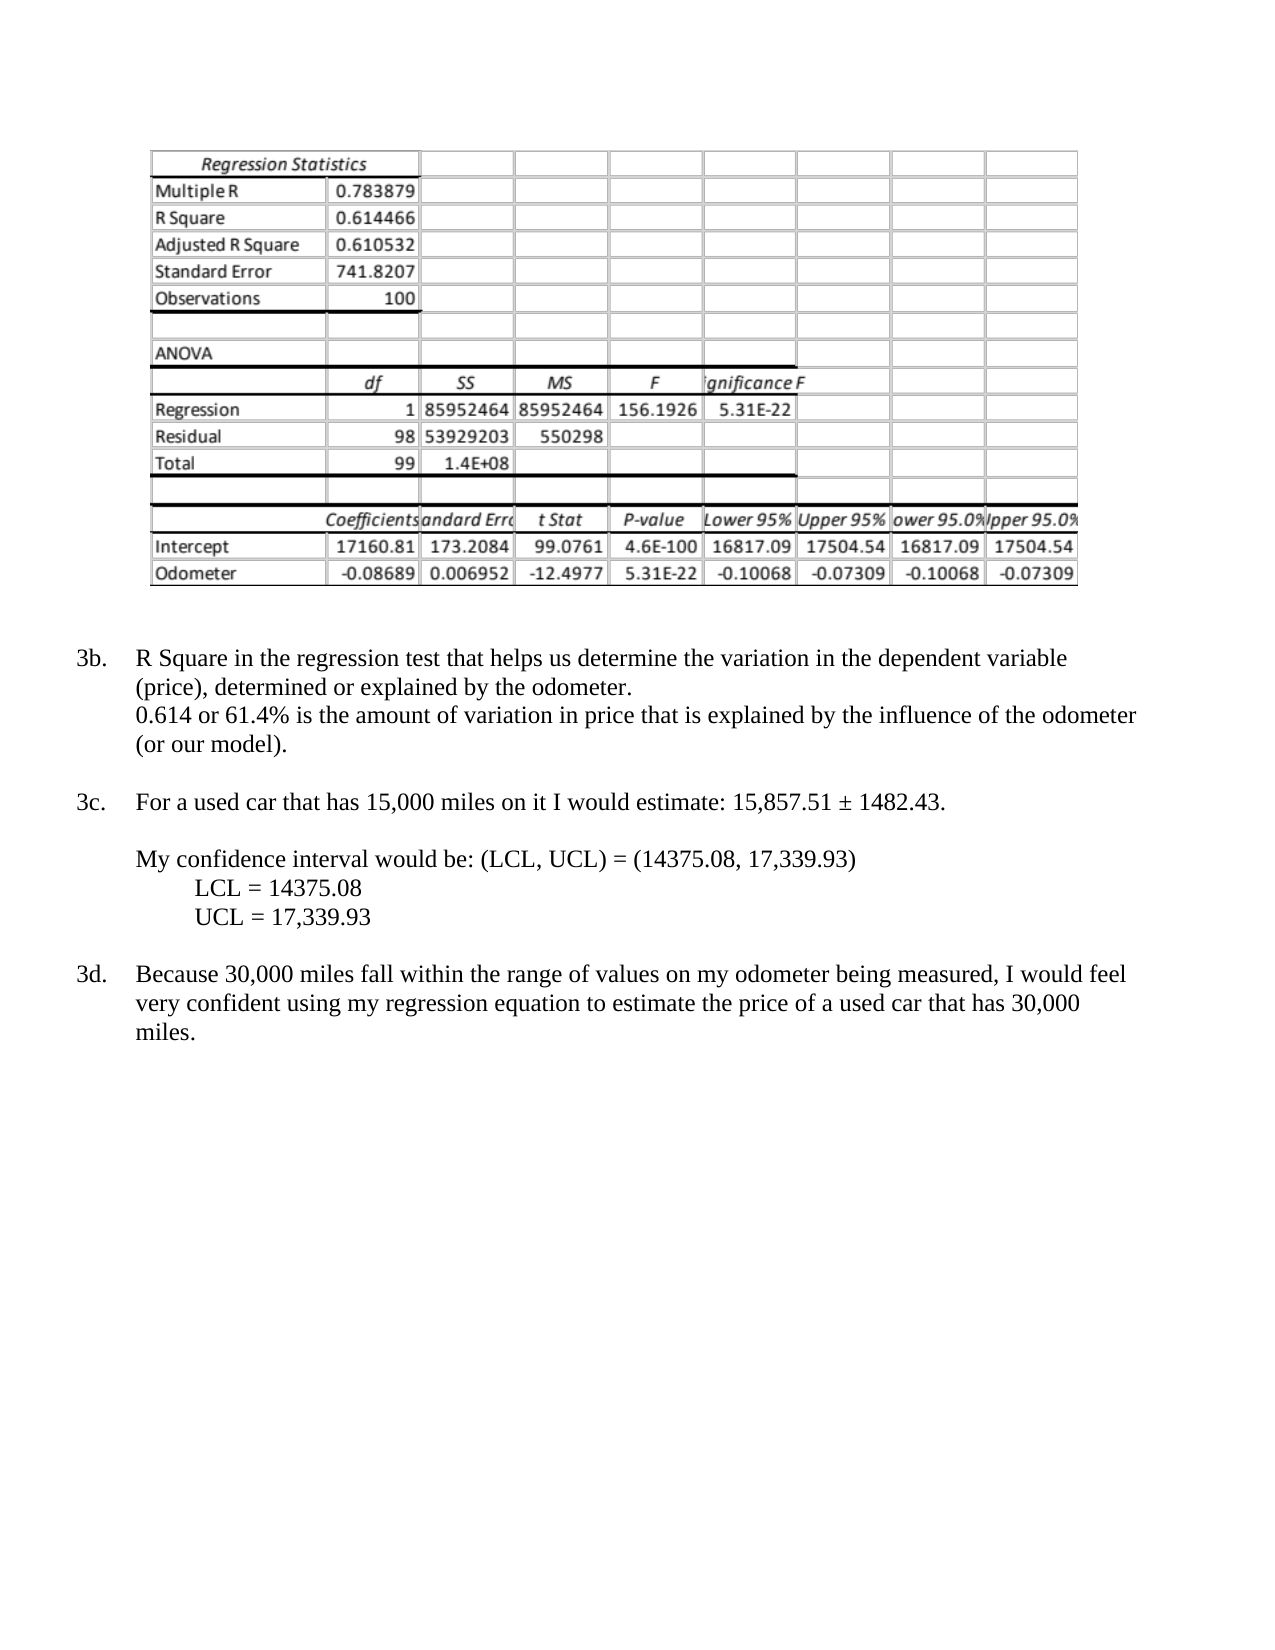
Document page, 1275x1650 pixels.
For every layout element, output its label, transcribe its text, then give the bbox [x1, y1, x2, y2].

text UCL = 17,339.93 [194, 902, 1139, 931]
text 3c. For a used car that has 15,000 miles on it I would estimate: 15,857.51 ± 1482.43. [76, 787, 1139, 816]
text 0.614 or 61.4% is the amount of variation in price that is explained by the influence of the odometer (or our model). [76, 701, 1139, 758]
text LCL = 14375.08 [194, 873, 1139, 902]
text 3b. R Square in the regression test that helps us determine the variation in the dependent variable (price), determined or explained by the odometer. [76, 643, 1139, 701]
text My confidence interval would be: (LCL, UCL) = (14375.08, 17,339.93) [135, 844, 1139, 873]
text 3d. Because 30,000 miles fall within the range of values on my odometer being measured, I would feel very confident using my regression equation to estimate the price of a used car that has 30,000 miles. [76, 959, 1139, 1046]
